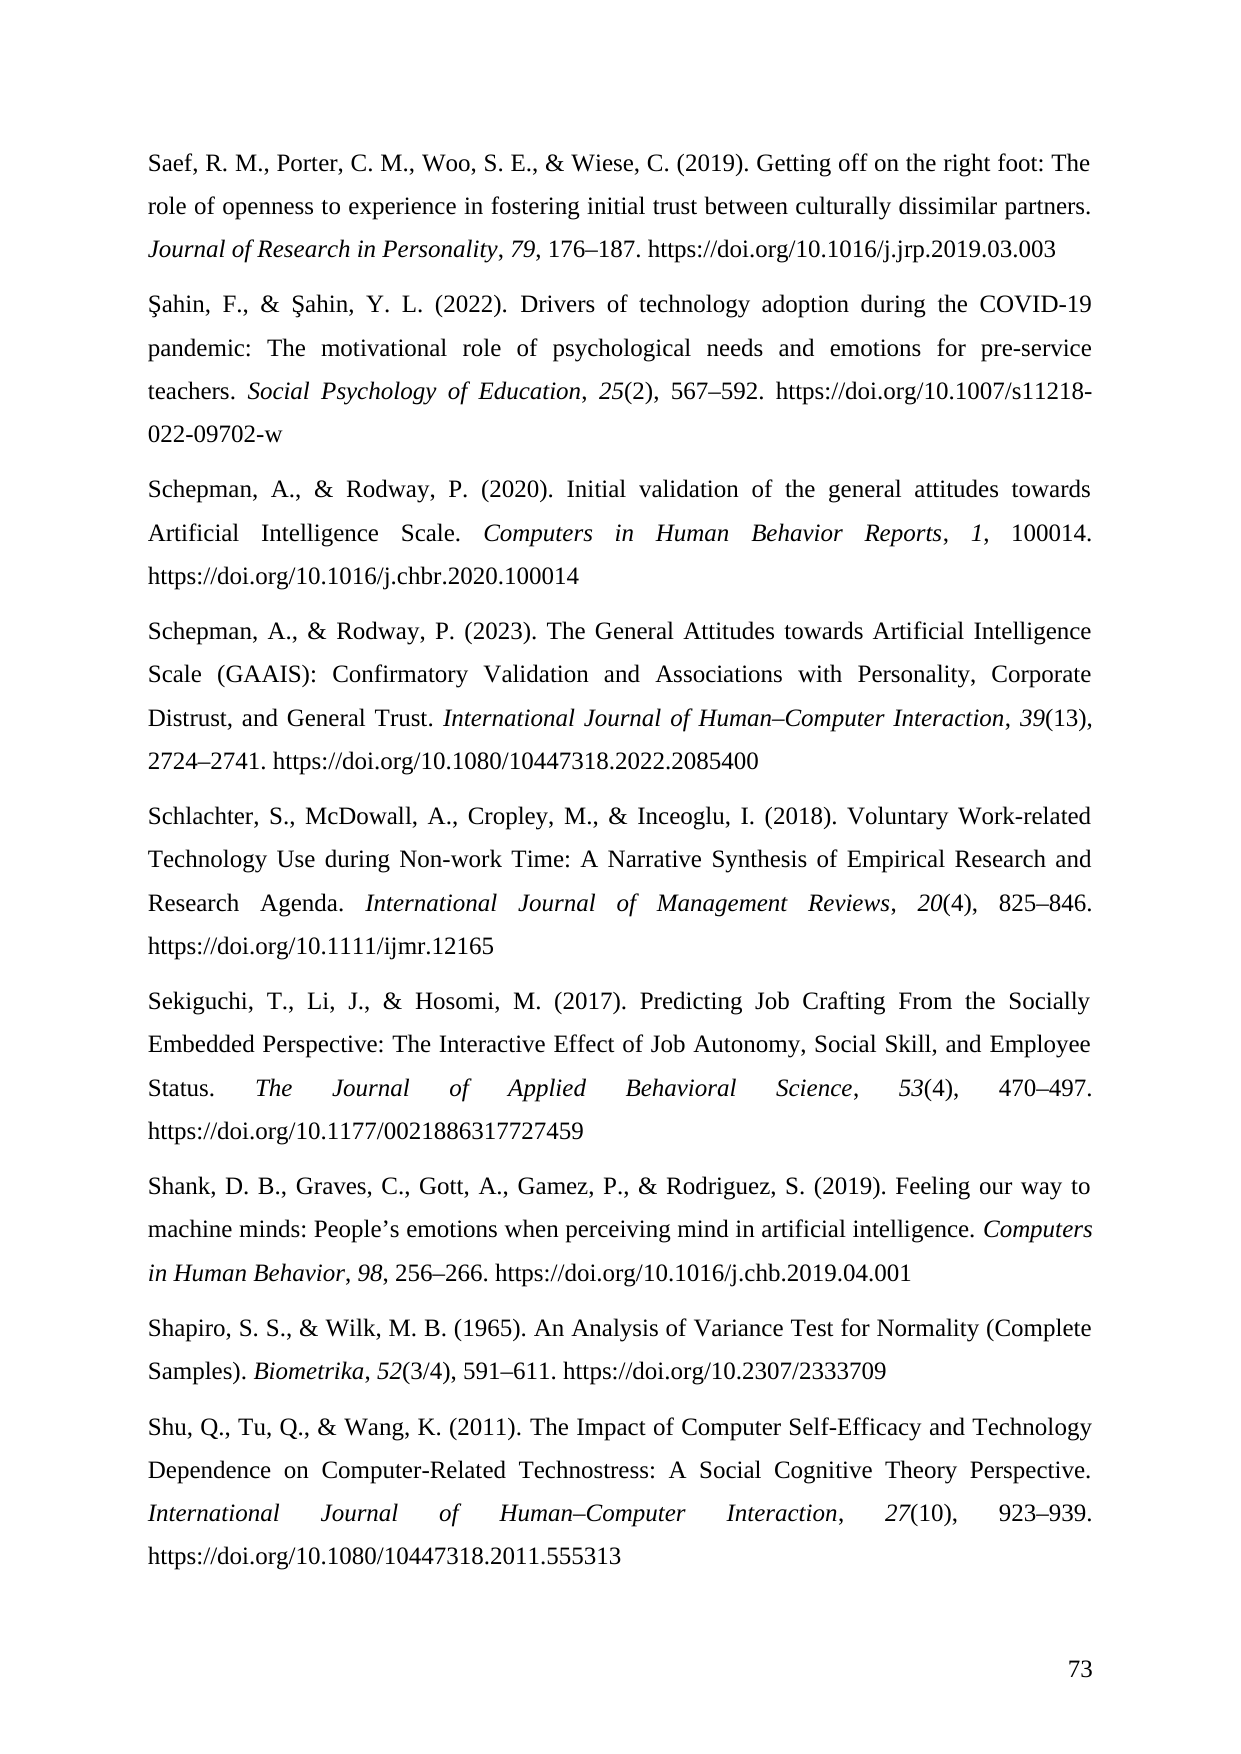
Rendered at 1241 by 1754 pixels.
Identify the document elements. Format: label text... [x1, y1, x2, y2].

text Şahin, F., & Şahin, Y. L. (2022). Drivers of technology adoption during the COVID-19 pandemic: The motivational role of psychological needs and emotions for pre-service teachers. Social Psychology of Education, 25(2), 567–592. https://doi.org/10.1007/s11218-022-09702-w [148, 289, 1092, 448]
text Schepman, A., & Rodway, P. (2023). The General Attitudes towards Artificial Intelligence Scale (GAAIS): Confirmatory Validation and Associations with Personality, Corporate Distrust, and General Trust. International Journal of Human–Computer Interaction, 39(13), 2724–2741. https://doi.org/10.1080/10447318.2022.2085400 [148, 616, 1092, 774]
text Schlachter, S., McDowall, A., Cropley, M., & Inceoglu, I. (2018). Voluntary Work-related Technology Use during Non-work Time: A Narrative Synthesis of Empirical Research and Research Agenda. International Journal of Management Reviews, 20(4), 825–846. https://doi.org/10.1111/ijmr.12165 [148, 801, 1092, 959]
text Saef, R. M., Porter, C. M., Woo, S. E., & Wiese, C. (2019). Getting off on the right foot: The role of openness to experience in fostering initial trust between culturally dissimilar partners. Journal of Research in Personality, 79, 176–187. https://doi.org/10.1016/j.jrp.2019.03.003 [148, 148, 1092, 263]
text Schepman, A., & Rodway, P. (2020). Initial validation of the general attitudes towards Artificial Intelligence Scale. Computers in Human Behavior Reports, 1, 100014. https://doi.org/10.1016/j.chbr.2020.100014 [148, 474, 1092, 589]
text Sekiguchi, T., Li, J., & Hosomi, M. (2017). Predicting Job Crafting From the Socially Embedded Perspective: The Interactive Effect of Job Autonomy, Social Skill, and Employee Status. The Journal of Applied Behavioral Science, 53(4), 470–497. https://doi.org/10.1177/0021886317727459 [148, 986, 1092, 1144]
text Shu, Q., Tu, Q., & Wang, K. (2011). The Impact of Computer Self-Efficacy and Technology Dependence on Computer-Related Technostress: A Social Cognitive Theory Perspective. International Journal of Human–Computer Interaction, 27(10), 923–939. https://doi.org/10.1080/10447318.2011.555313 [148, 1412, 1092, 1570]
text Shank, D. B., Graves, C., Gott, A., Gamez, P., & Rodriguez, S. (2019). Feeling our way to machine minds: People’s emotions when perceiving mind in artificial intelligence. Computers in Human Behavior, 98, 256–266. https://doi.org/10.1016/j.chb.2019.04.001 [148, 1171, 1092, 1286]
text Shapiro, S. S., & Wilk, M. B. (1965). An Analysis of Variance Test for Normality (Complete Samples). Biometrika, 52(3/4), 591–611. https://doi.org/10.2307/2333709 [148, 1313, 1092, 1385]
